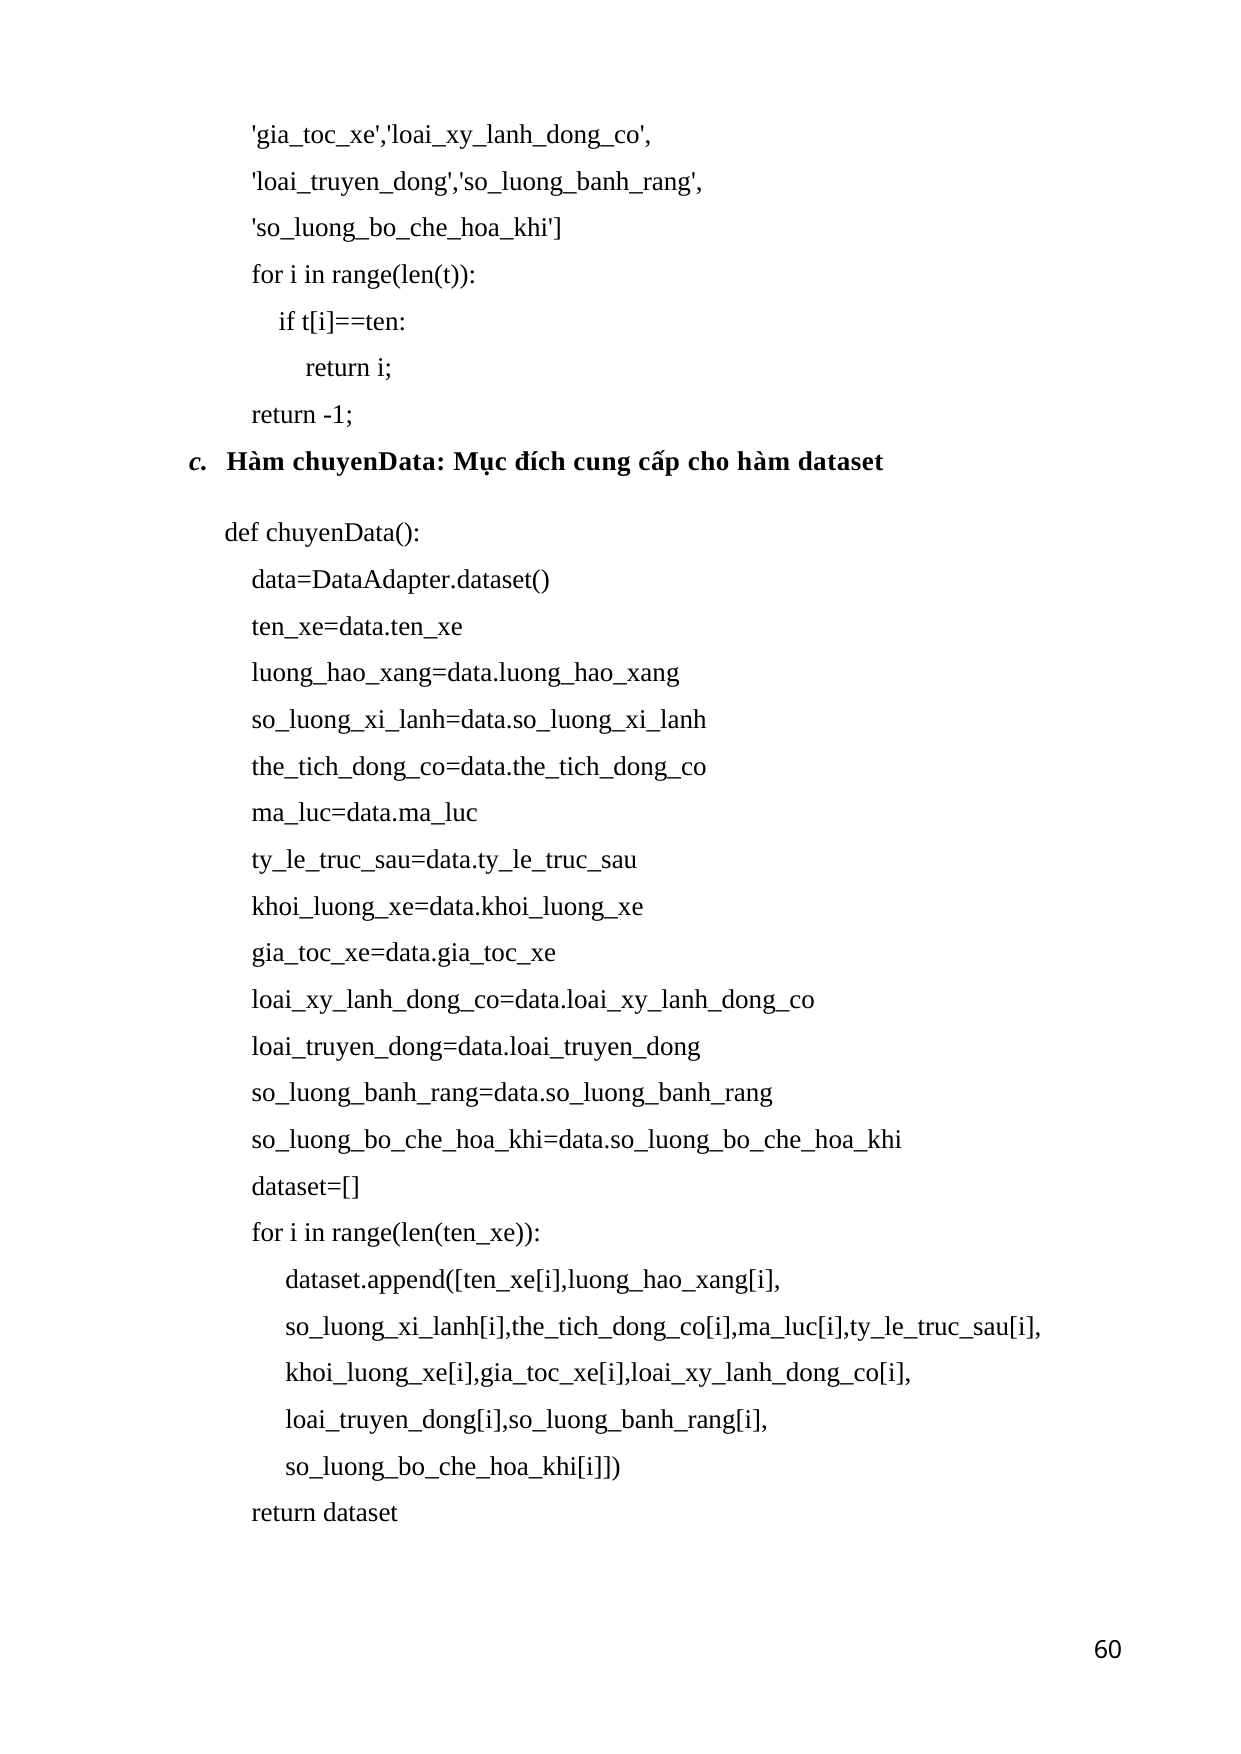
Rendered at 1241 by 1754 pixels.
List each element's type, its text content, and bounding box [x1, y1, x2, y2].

text 'gia_toc_xe','loai_xy_lanh_dong_co', [224, 118, 1122, 149]
text dataset.append([ten_xe[i],luong_hao_xang[i], [224, 1263, 1122, 1294]
text ty_le_truc_sau=data.ty_le_truc_sau [224, 843, 1122, 874]
text gia_toc_xe=data.gia_toc_xe [224, 936, 1122, 968]
text ma_luc=data.ma_luc [224, 796, 1122, 828]
text so_luong_bo_che_hoa_khi=data.so_luong_bo_che_hoa_khi [224, 1123, 1122, 1154]
text if t[i]==ten: [224, 305, 1122, 336]
text ten_xe=data.ten_xe [224, 610, 1122, 641]
text loai_xy_lanh_dong_co=data.loai_xy_lanh_dong_co [224, 983, 1122, 1014]
text def chuyenData(): [224, 516, 1122, 548]
subtitle Hàm chuyenData: Mục đích cung cấp cho hàm dataset [189, 445, 1122, 476]
text loai_truyen_dong=data.loai_truyen_dong [224, 1030, 1122, 1061]
text luong_hao_xang=data.luong_hao_xang [224, 656, 1122, 688]
text return -1; [224, 398, 1122, 429]
text so_luong_xi_lanh[i],the_tich_dong_co[i],ma_luc[i],ty_le_truc_sau[i], [224, 1310, 1122, 1341]
text return i; [224, 351, 1122, 383]
text khoi_luong_xe=data.khoi_luong_xe [224, 890, 1122, 921]
text khoi_luong_xe[i],gia_toc_xe[i],loai_xy_lanh_dong_co[i], [224, 1356, 1122, 1388]
text 'loai_truyen_dong','so_luong_banh_rang', [224, 165, 1122, 196]
text so_luong_bo_che_hoa_khi[i]]) [224, 1450, 1122, 1481]
text the_tich_dong_co=data.the_tich_dong_co [224, 750, 1122, 781]
text data=DataAdapter.dataset() [224, 563, 1122, 594]
text so_luong_xi_lanh=data.so_luong_xi_lanh [224, 703, 1122, 734]
text for i in range(len(t)): [224, 258, 1122, 289]
text 'so_luong_bo_che_hoa_khi'] [224, 211, 1122, 243]
text return dataset [224, 1496, 1122, 1528]
text for i in range(len(ten_xe)): [224, 1216, 1122, 1248]
text dataset=[] [224, 1170, 1122, 1201]
text loai_truyen_dong[i],so_luong_banh_rang[i], [224, 1403, 1122, 1434]
text so_luong_banh_rang=data.so_luong_banh_rang [224, 1076, 1122, 1108]
